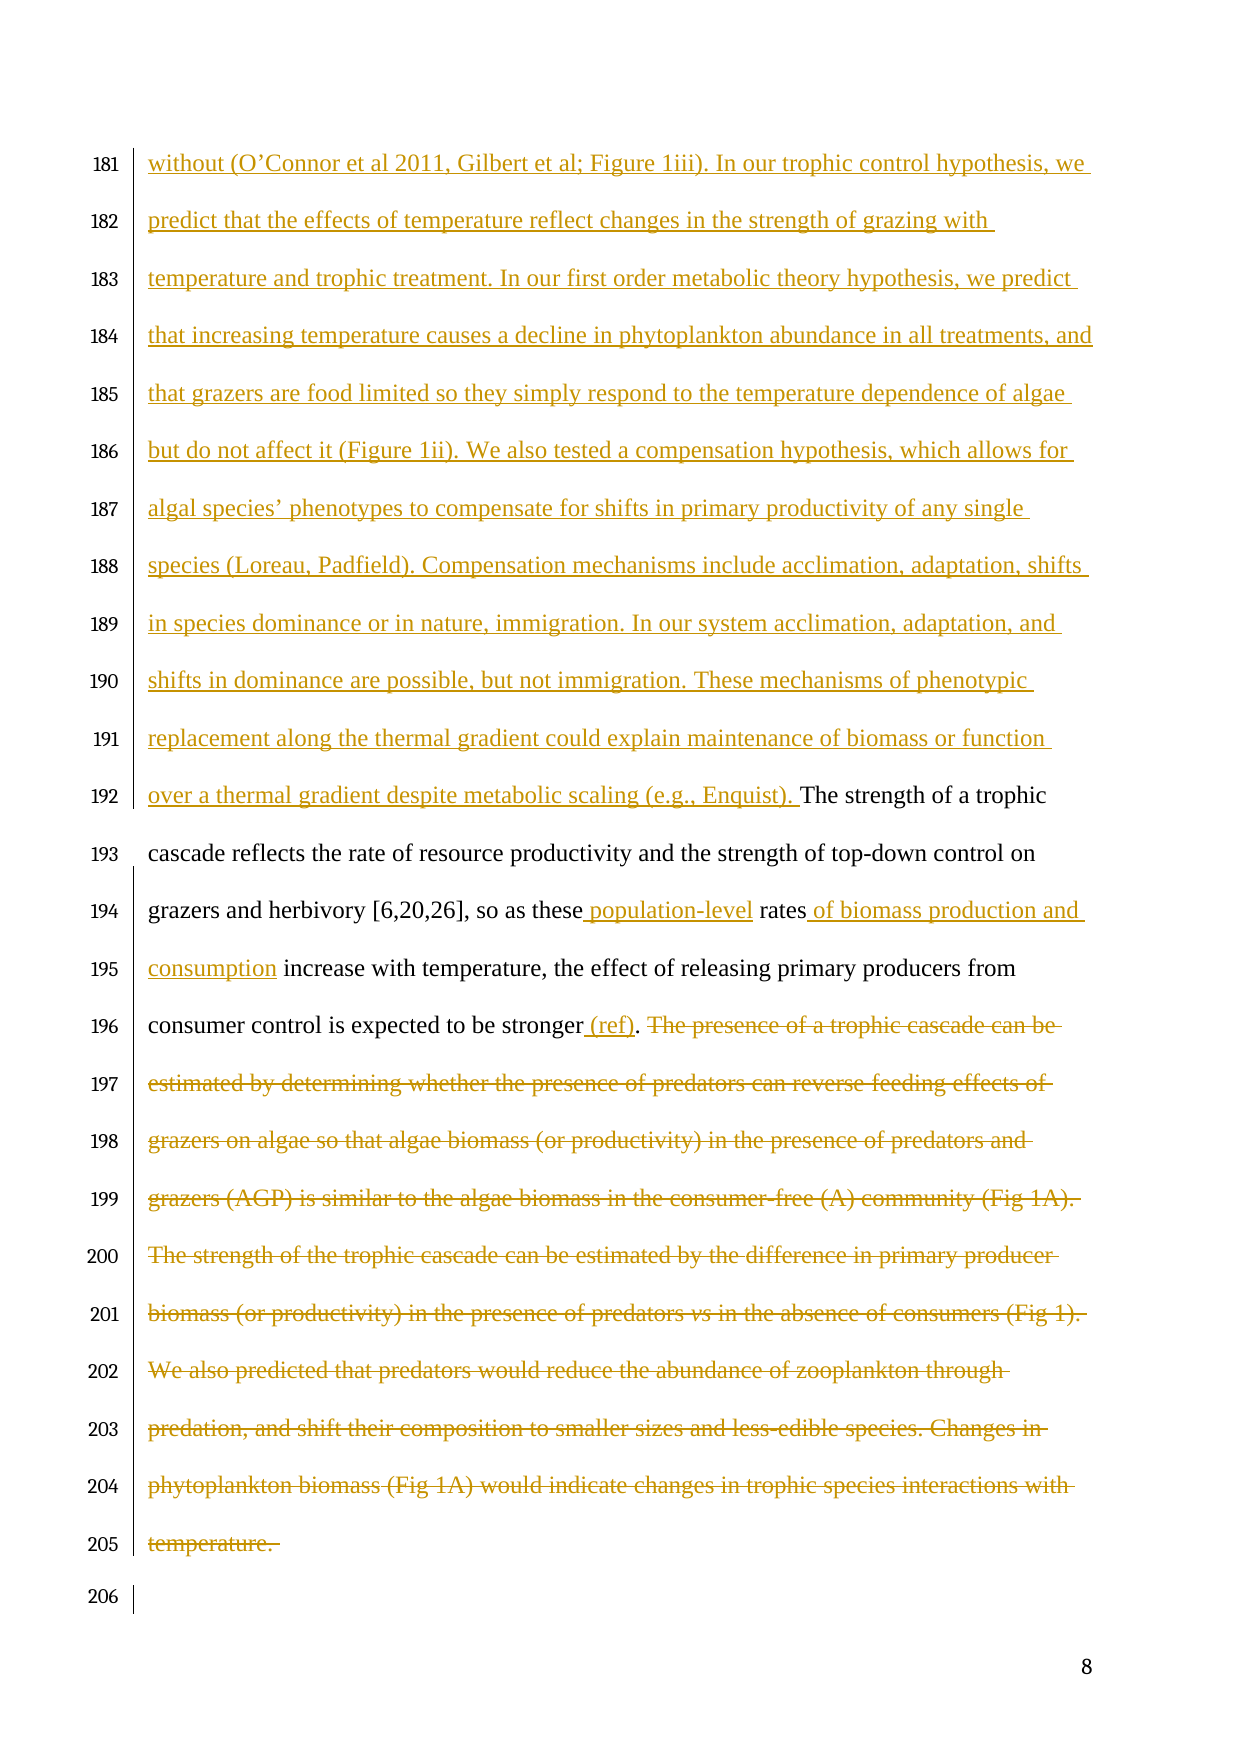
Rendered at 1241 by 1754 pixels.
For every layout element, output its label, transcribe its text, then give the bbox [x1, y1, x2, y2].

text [148, 148, 1092, 345]
